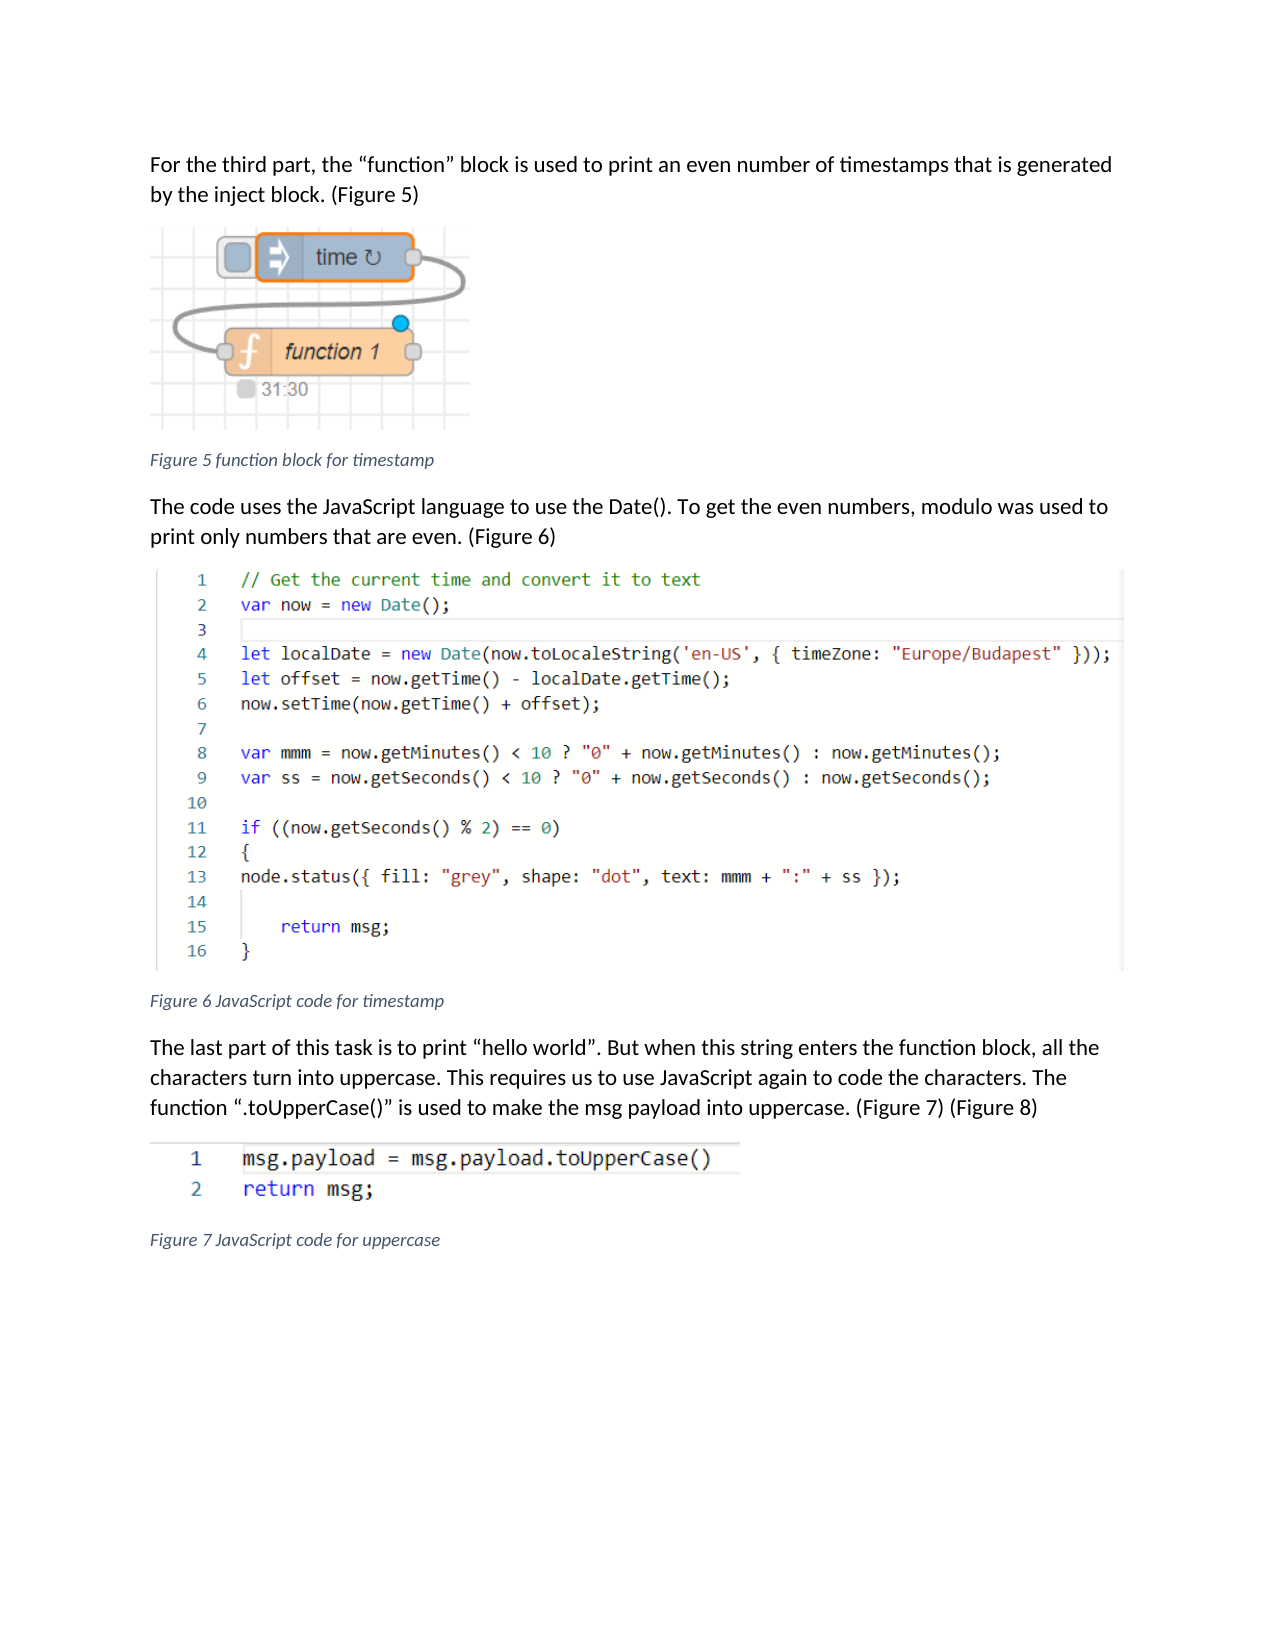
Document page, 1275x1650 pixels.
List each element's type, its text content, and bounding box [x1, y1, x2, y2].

text The code uses the JavaScript language to use the Date(). To get the even numbers, modulo was used to print only numbers that are even. (Figure 6) [150, 492, 1125, 550]
text The last part of this task is to print “hello world”. But when this string enters the function block, all the characters turn into uppercase. This requires us to use JavaScript again to code the characters. The function “.toUpperCase()” is used to make the msg payload into uppercase. (Figure 7) (Figure 8) [150, 1033, 1125, 1122]
text For the third part, the “function” block is used to print an even number of timestamps that is generated by the inject block. (Figure 5) [150, 150, 1125, 208]
picture [150, 227, 470, 430]
picture [150, 1140, 740, 1210]
picture [150, 569, 1125, 971]
